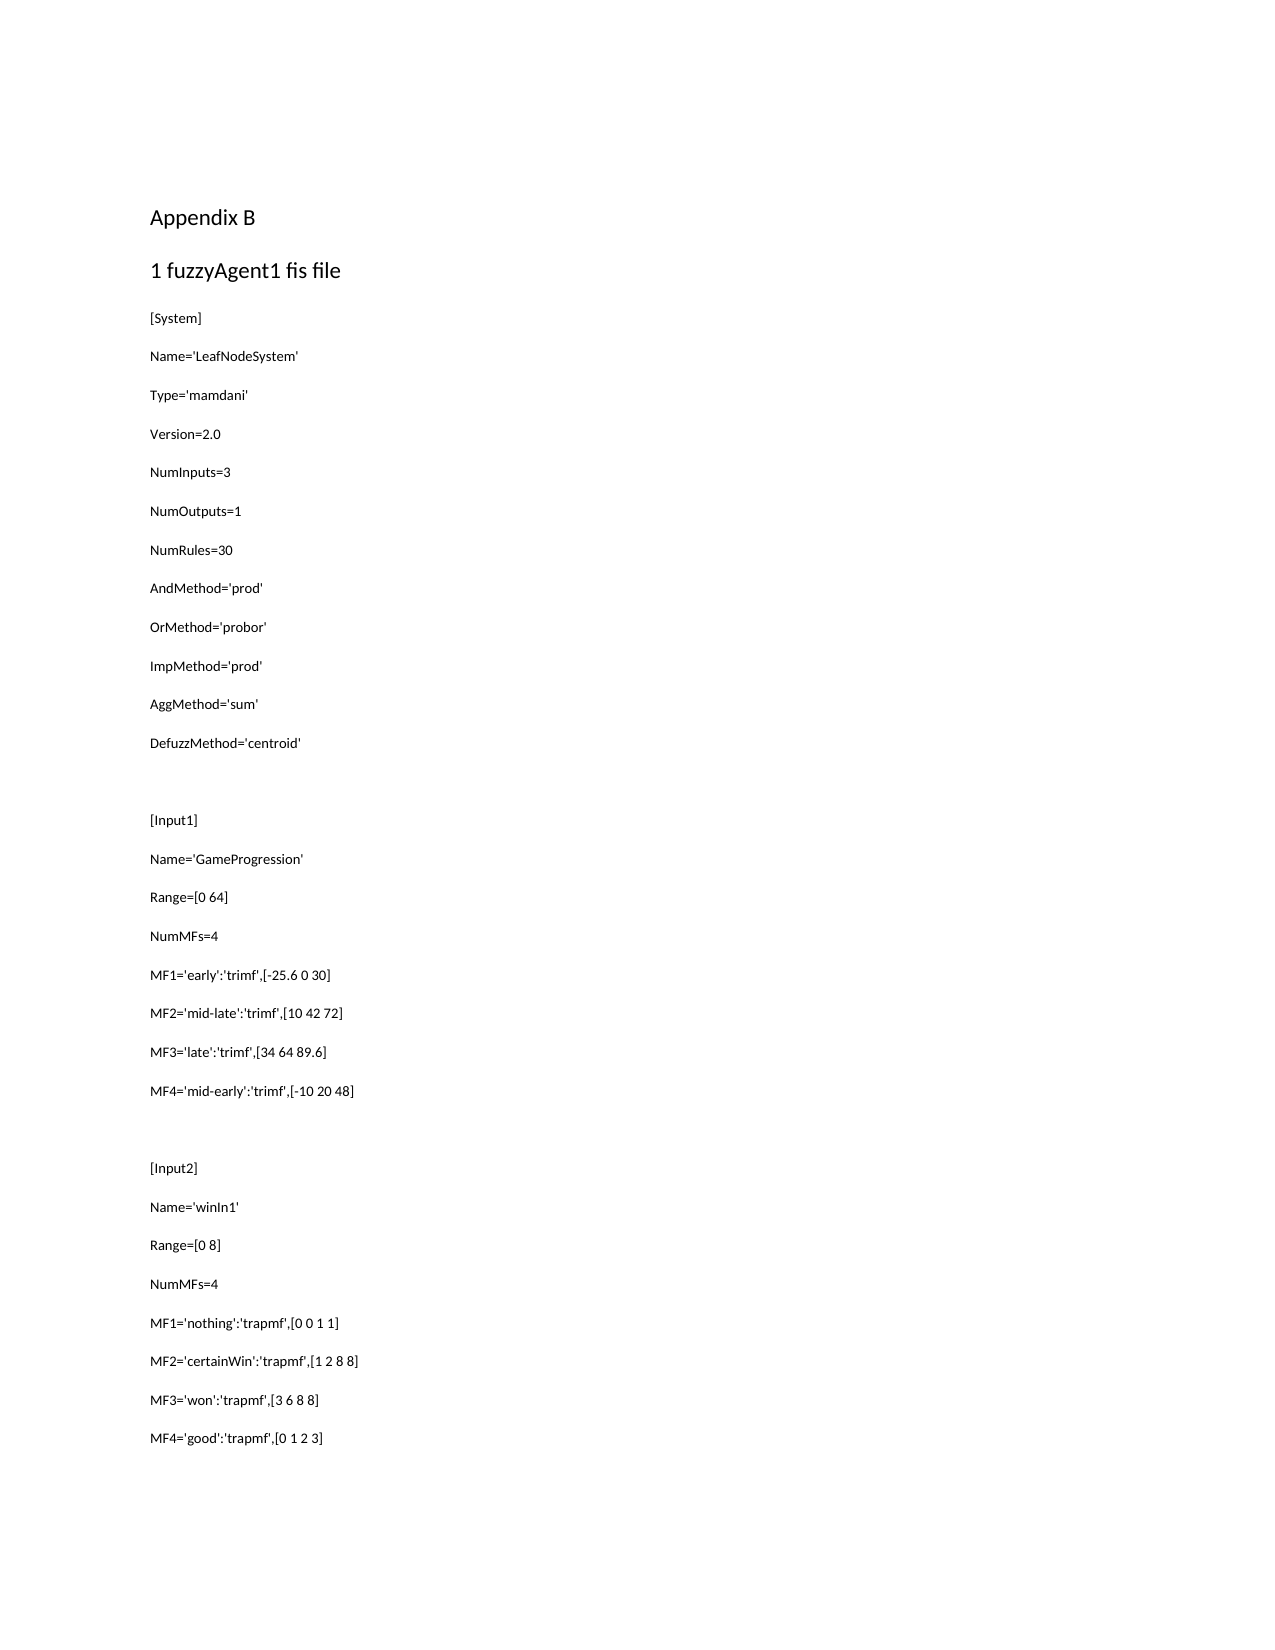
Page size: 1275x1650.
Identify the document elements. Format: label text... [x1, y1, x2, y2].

text MF2='mid-late':'trimf',[10 42 72] [150, 1005, 1125, 1022]
text Appendix B [150, 203, 1125, 231]
text OrMethod='probor' [150, 618, 1125, 636]
text AggMethod='sum' [150, 696, 1125, 713]
text MF1='early':'trimf',[-25.6 0 30] [150, 966, 1125, 984]
text MF3='won':'trapmf',[3 6 8 8] [150, 1391, 1125, 1409]
text Range=[0 8] [150, 1237, 1125, 1254]
text Type='mamdani' [150, 386, 1125, 404]
text NumOutputs=1 [150, 502, 1125, 520]
text NumMFs=4 [150, 1275, 1125, 1293]
text NumMFs=4 [150, 927, 1125, 945]
text MF4='good':'trapmf',[0 1 2 3] [150, 1430, 1125, 1448]
text Name='LeafNodeSystem' [150, 348, 1125, 366]
text AndMethod='prod' [150, 579, 1125, 597]
text Version=2.0 [150, 425, 1125, 443]
text [Input1] [150, 811, 1125, 829]
text Name='winIn1' [150, 1198, 1125, 1216]
text MF2='certainWin':'trapmf',[1 2 8 8] [150, 1352, 1125, 1370]
text NumInputs=3 [150, 464, 1125, 481]
text MF4='mid-early':'trimf',[-10 20 48] [150, 1082, 1125, 1100]
text Name='GameProgression' [150, 850, 1125, 868]
text ImpMethod='prod' [150, 657, 1125, 675]
text MF1='nothing':'trapmf',[0 0 1 1] [150, 1314, 1125, 1332]
text DefuzzMethod='centroid' [150, 734, 1125, 752]
text Range=[0 64] [150, 889, 1125, 907]
text 1 fuzzyAgent1 fis file [150, 256, 1125, 284]
text [System] [150, 309, 1125, 327]
text MF3='late':'trimf',[34 64 89.6] [150, 1043, 1125, 1061]
text [Input2] [150, 1159, 1125, 1177]
text NumRules=30 [150, 541, 1125, 559]
